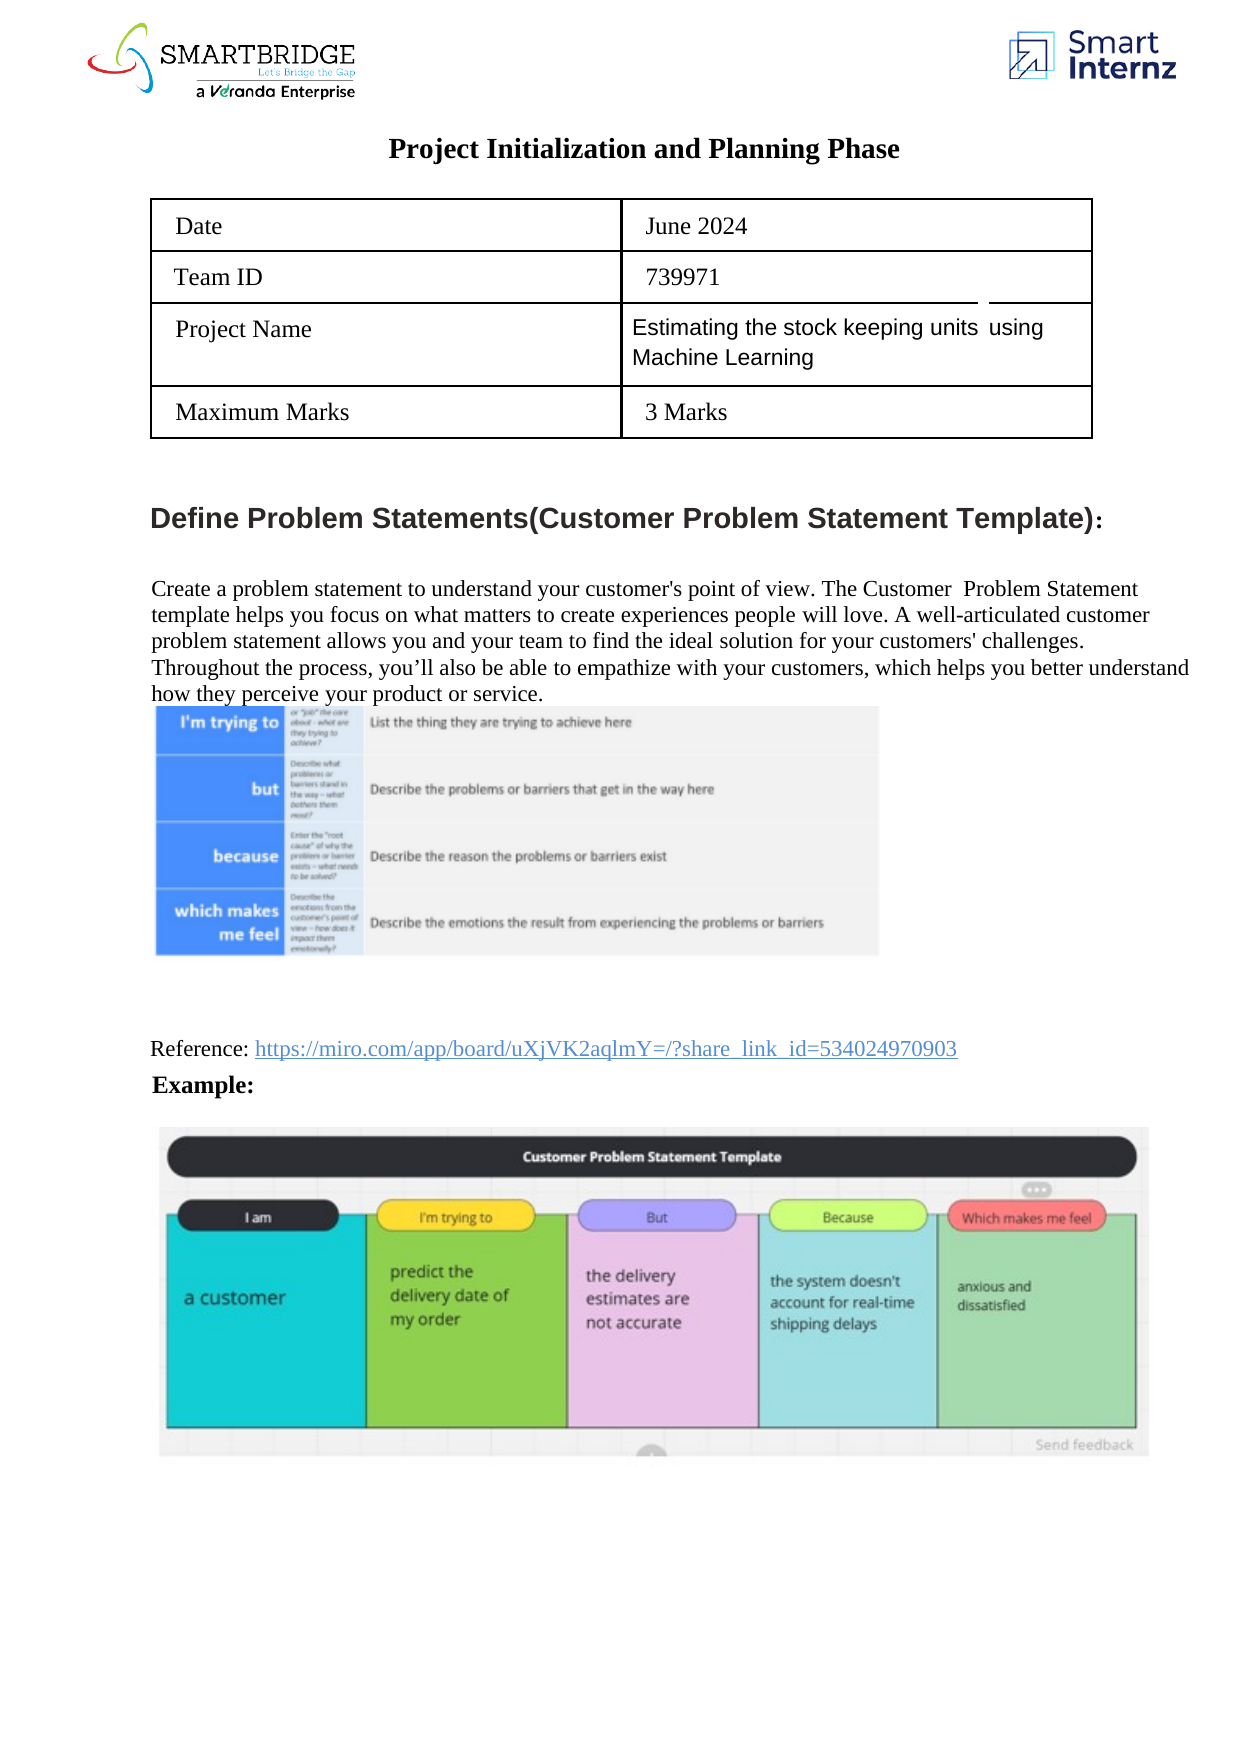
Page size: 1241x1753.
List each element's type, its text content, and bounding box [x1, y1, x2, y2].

text Create a problem statement to understand your customer's point of view. The Customer Problem Statement template helps you focus on what matters to create experiences people will love. A well-articulated customer problem statement allows you and your team to find the ideal solution for your customers' challenges. Throughout the process, you’ll also be able to empathize with your customers, which helps you better understand how they perceive your product or service. [151, 575, 1198, 707]
table_header Date [152, 200, 620, 250]
table_cell 739971 [623, 252, 1091, 302]
table_cell 3 Marks [623, 387, 1091, 437]
text Reference: https://miro.com/app/board/uXjVK2aqlmY=/?share_link_id=534024970903 [150, 1038, 1091, 1061]
table_cell Estimating the stock keeping units using Machine Learning [623, 304, 1091, 385]
table_cell Project Name [152, 304, 620, 385]
picture [150, 706, 881, 961]
text Project Initialization and Planning Phase [150, 131, 1198, 165]
table_header June 2024 [623, 200, 1091, 250]
text Example: [152, 1070, 1198, 1099]
subtitle Define Problem Statements(Customer Problem Statement Template): [150, 492, 1198, 535]
table_cell Team ID [152, 252, 620, 302]
picture [150, 1127, 1193, 1477]
picture [73, 0, 370, 122]
picture [1004, 30, 1181, 79]
table_cell Maximum Marks [152, 387, 620, 437]
